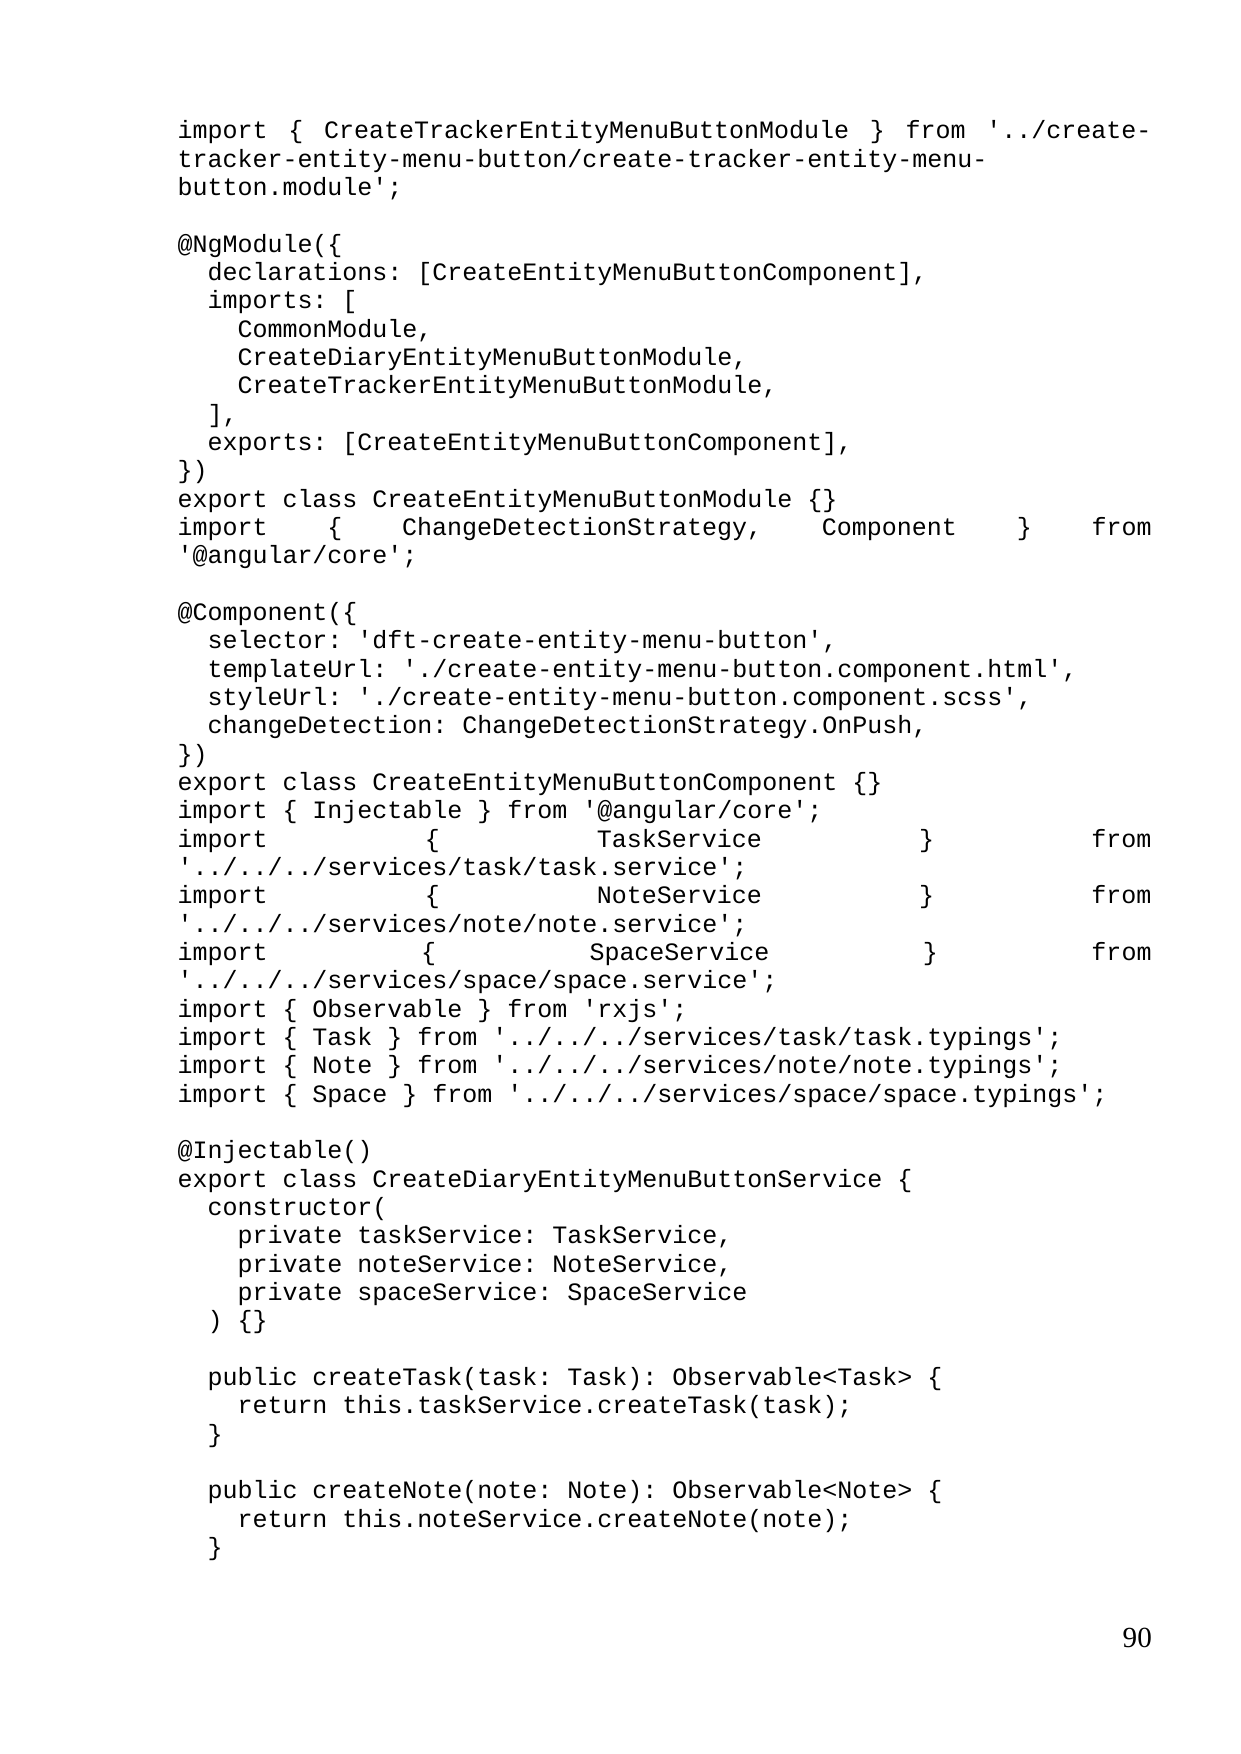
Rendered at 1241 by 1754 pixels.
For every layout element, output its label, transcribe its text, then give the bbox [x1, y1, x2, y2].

text import { Space } from '../../../services/space/space.typings'; [177, 1081, 1152, 1110]
text @NgModule({ [177, 231, 1152, 260]
text private spaceService: SpaceService [177, 1280, 1152, 1308]
text }) [177, 741, 1152, 770]
text styleUrl: './create-entity-menu-button.component.scss', [177, 685, 1152, 713]
text } [177, 1421, 1152, 1450]
text import { SpaceService } from '../../../services/space/space.service'; [177, 940, 1152, 996]
text @Component({ [177, 600, 1152, 628]
text import { Task } from '../../../services/task/task.typings'; [177, 1025, 1152, 1053]
text declarations: [CreateEntityMenuButtonComponent], [177, 260, 1152, 288]
text export class CreateEntityMenuButtonModule {} [177, 486, 1152, 515]
text changeDetection: ChangeDetectionStrategy.OnPush, [177, 713, 1152, 741]
text selector: 'dft-create-entity-menu-button', [177, 628, 1152, 656]
text }) [177, 458, 1152, 486]
text return this.taskService.createTask(task); [177, 1393, 1152, 1421]
text constructor( [177, 1195, 1152, 1223]
text export class CreateDiaryEntityMenuButtonService { [177, 1166, 1152, 1195]
text import { Injectable } from '@angular/core'; [177, 798, 1152, 826]
text @Injectable() [177, 1138, 1152, 1166]
text CreateDiaryEntityMenuButtonModule, [177, 345, 1152, 373]
text public createNote(note: Note): Observable<Note> { [177, 1478, 1152, 1506]
text private noteService: NoteService, [177, 1251, 1152, 1280]
text imports: [ [177, 288, 1152, 316]
text import { TaskService } from '../../../services/task/task.service'; [177, 826, 1152, 883]
text private taskService: TaskService, [177, 1223, 1152, 1251]
text exports: [CreateEntityMenuButtonComponent], [177, 430, 1152, 458]
text templateUrl: './create-entity-menu-button.component.html', [177, 656, 1152, 685]
text } [177, 1535, 1152, 1563]
text import { CreateTrackerEntityMenuButtonModule } from '../create-tracker-entity-menu-button/create-tracker-entity-menu-button.module'; [177, 118, 1152, 203]
text ) {} [177, 1308, 1152, 1336]
text CreateTrackerEntityMenuButtonModule, [177, 373, 1152, 401]
text import { ChangeDetectionStrategy, Component } from '@angular/core'; [177, 515, 1152, 571]
text public createTask(task: Task): Observable<Task> { [177, 1365, 1152, 1393]
text CommonModule, [177, 316, 1152, 345]
text export class CreateEntityMenuButtonComponent {} [177, 770, 1152, 798]
text import { Note } from '../../../services/note/note.typings'; [177, 1053, 1152, 1081]
text import { NoteService } from '../../../services/note/note.service'; [177, 883, 1152, 940]
text ], [177, 401, 1152, 430]
text return this.noteService.createNote(note); [177, 1506, 1152, 1535]
text import { Observable } from 'rxjs'; [177, 996, 1152, 1025]
